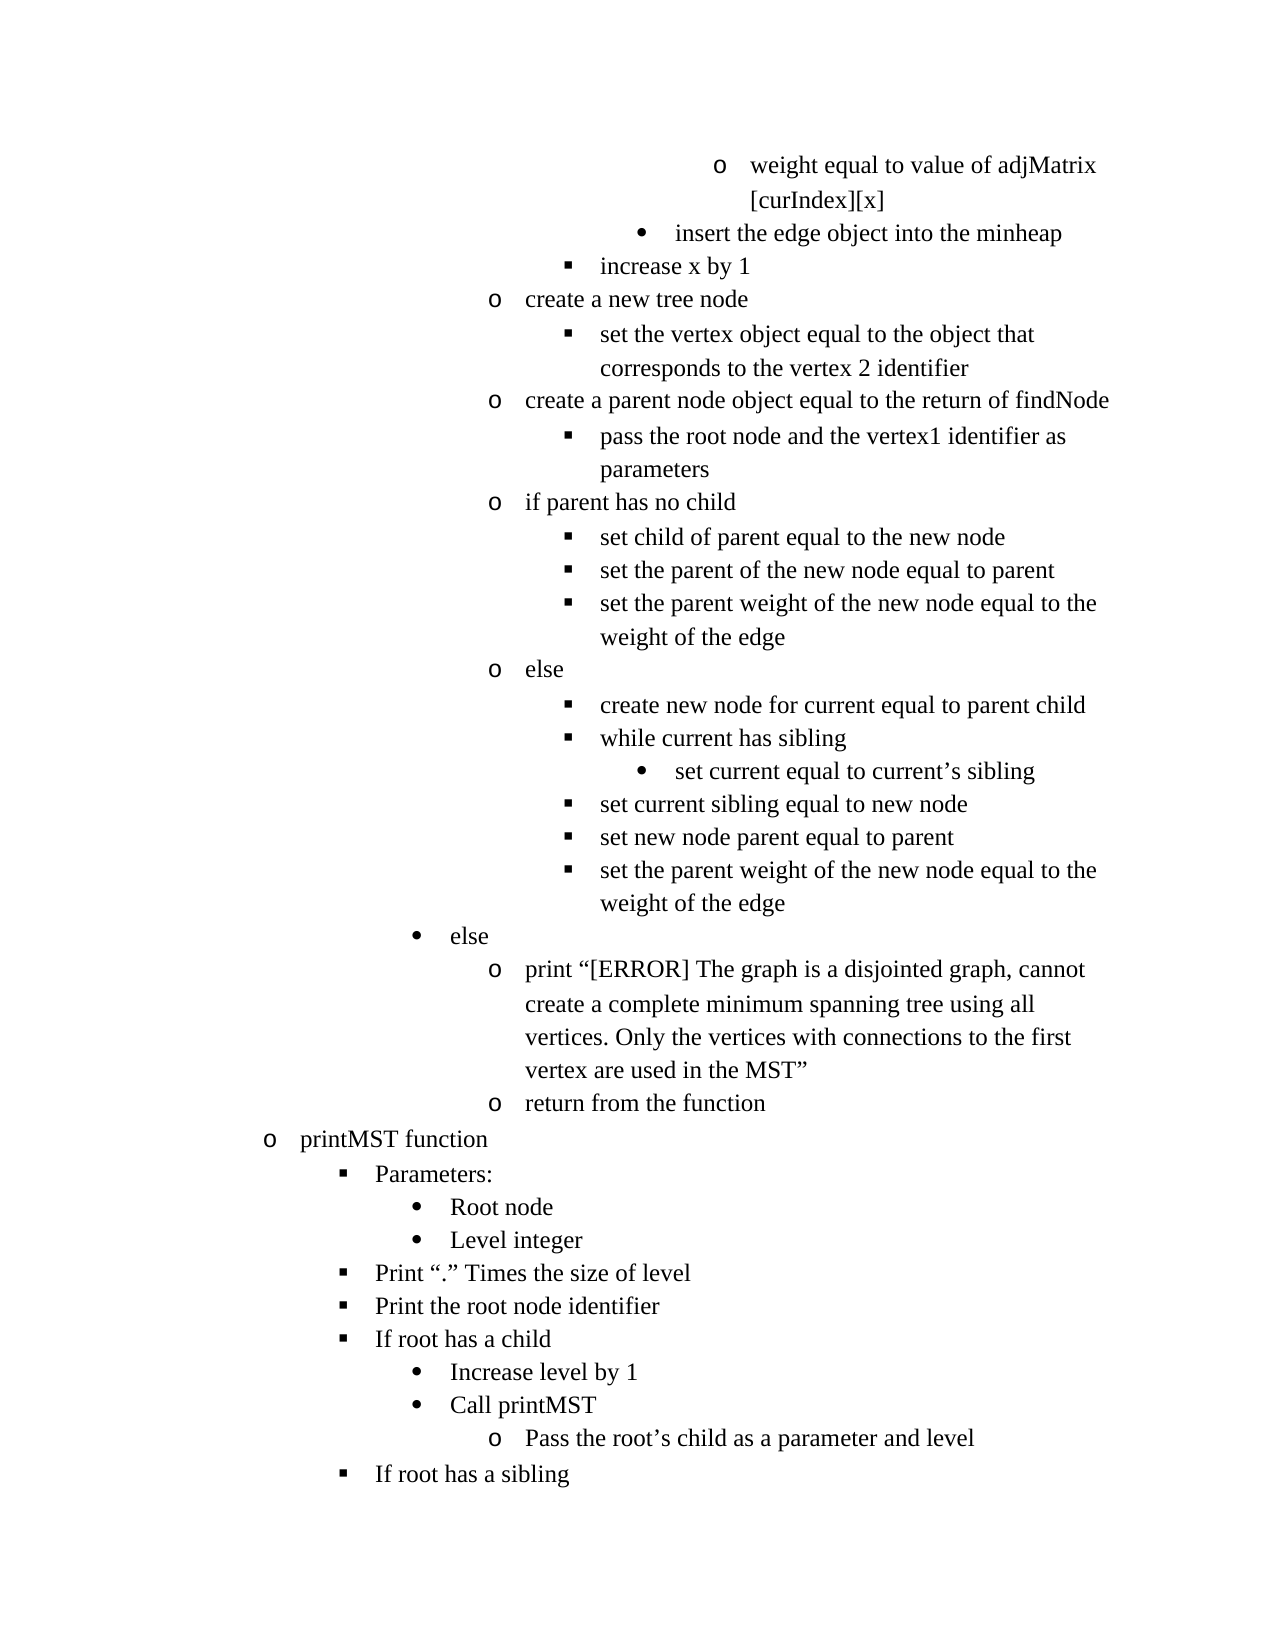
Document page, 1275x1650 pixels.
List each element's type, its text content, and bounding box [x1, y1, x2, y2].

list while current has sibling [562, 723, 1125, 752]
list Root node [412, 1192, 1125, 1221]
list Increase level by 1 [412, 1357, 1125, 1386]
list pass the root node and the vertex1 identifier as parameters [562, 421, 1125, 483]
list set the vertex object equal to the object that corresponds to the vertex 2 identifier [562, 319, 1125, 381]
list set current sibling equal to new node [562, 789, 1125, 818]
list Level integer [412, 1225, 1125, 1254]
list weight equal to value of adjMatrix [curIndex][x] [712, 150, 1125, 214]
list insert the edge object into the minheap [637, 218, 1125, 247]
list increase x by 1 [562, 251, 1125, 280]
list else [412, 921, 1125, 950]
list else [487, 654, 1125, 685]
list Print the root node identifier [337, 1291, 1125, 1320]
list set the parent weight of the new node equal to the weight of the edge [562, 855, 1125, 917]
list create a parent node object equal to the return of findNode [487, 386, 1125, 416]
list set the parent of the new node equal to parent [562, 556, 1125, 584]
list Print “.” Times the size of level [337, 1258, 1125, 1287]
list if parent has no child [487, 487, 1125, 518]
list set current equal to current’s sibling [637, 756, 1125, 785]
list create a new tree node [487, 284, 1125, 315]
list set the parent weight of the new node equal to the weight of the edge [562, 588, 1125, 650]
list create new node for current equal to parent child [562, 690, 1125, 719]
list Call printMST [412, 1390, 1125, 1419]
list set child of parent equal to the new node [562, 522, 1125, 551]
list printMST function [262, 1124, 1125, 1154]
list set new node parent equal to parent [562, 822, 1125, 851]
list If root has a sibling [337, 1459, 1125, 1487]
list print “[ERROR] The graph is a disjointed graph, cannot create a complete minimum spanning tree using all vertices. Only the vertices with connections to the first vertex are used in the MST” [487, 954, 1125, 1084]
list If root has a child [337, 1324, 1125, 1353]
list Parameters: [337, 1159, 1125, 1188]
list return from the function [487, 1088, 1125, 1119]
list Pass the root’s child as a parameter and level [487, 1423, 1125, 1454]
